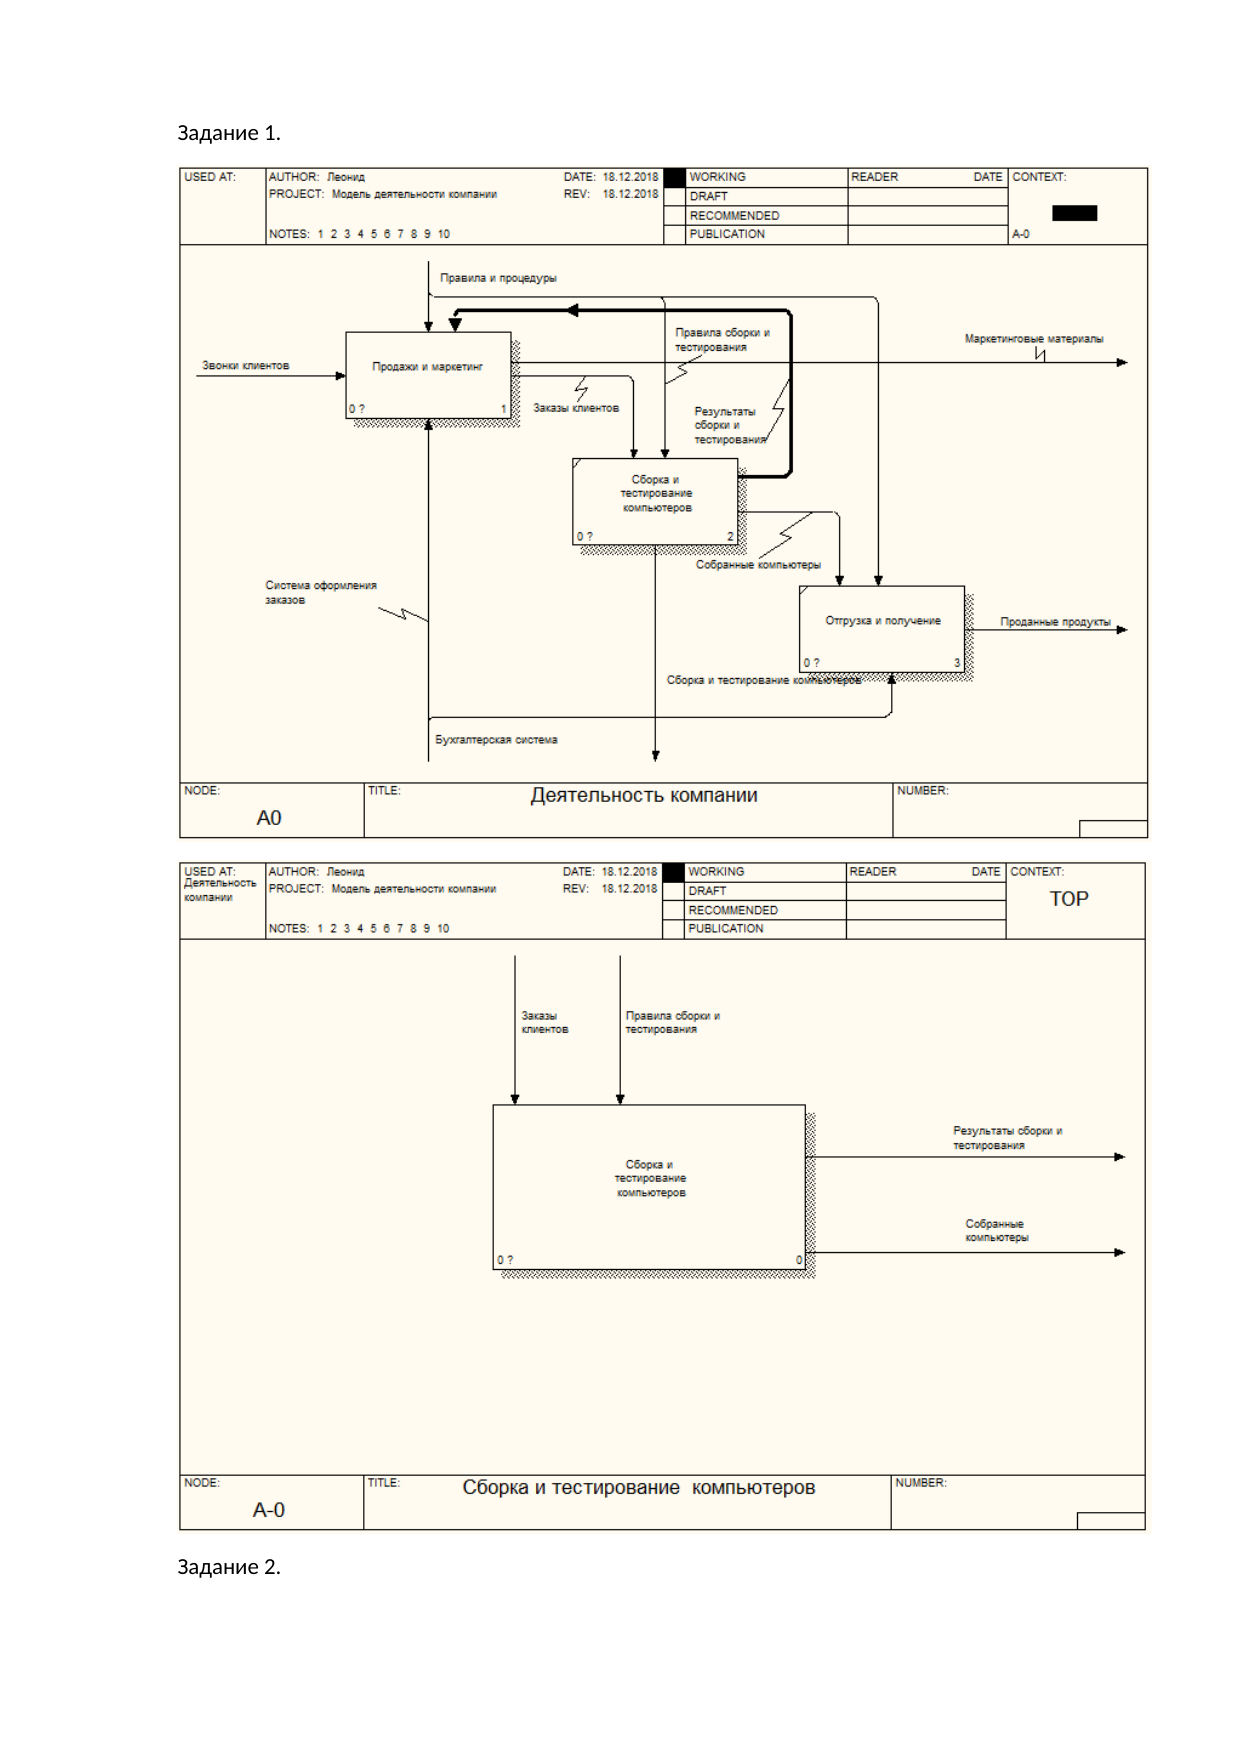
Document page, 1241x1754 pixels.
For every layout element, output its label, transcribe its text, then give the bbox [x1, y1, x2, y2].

text Задание 2. [177, 1552, 1152, 1581]
picture [177, 165, 1152, 842]
text Задание 1. [177, 118, 1152, 146]
picture [177, 860, 1152, 1534]
